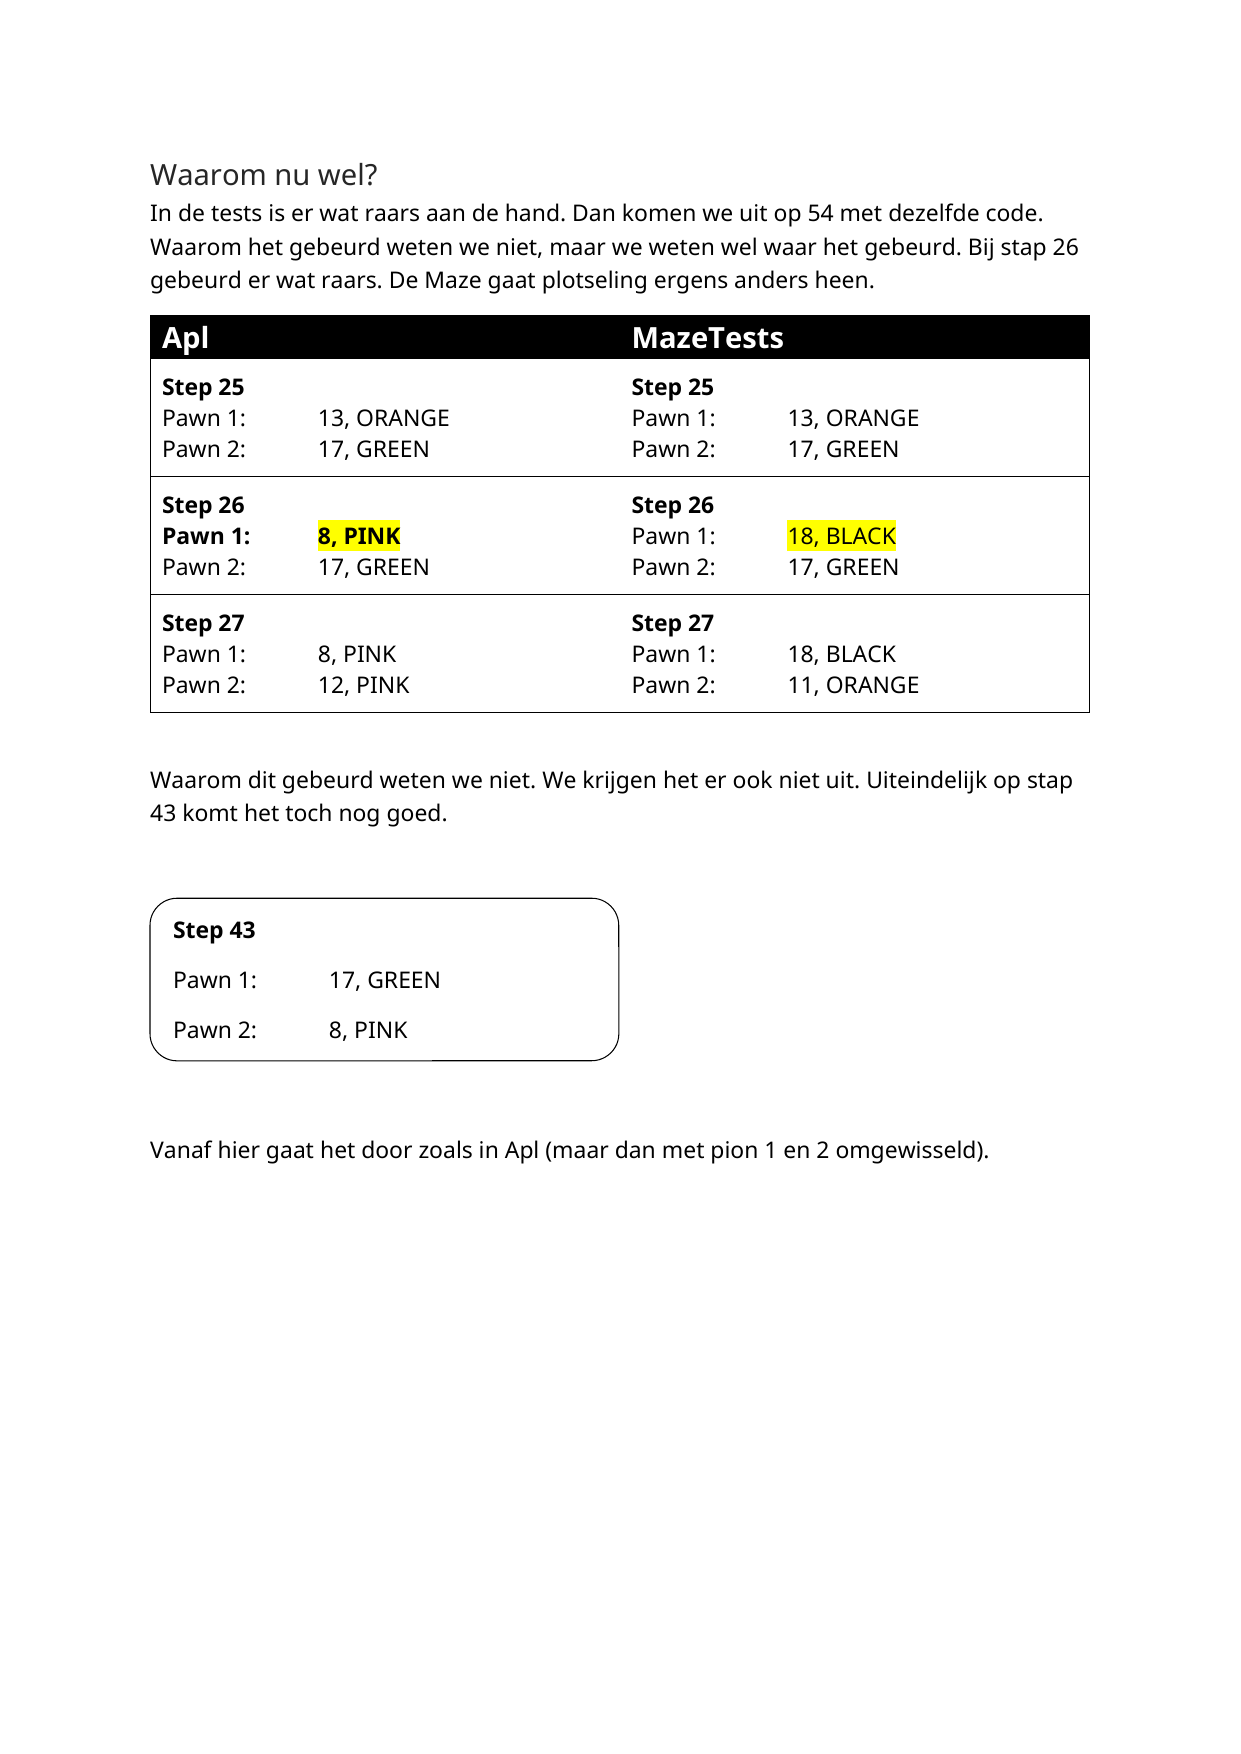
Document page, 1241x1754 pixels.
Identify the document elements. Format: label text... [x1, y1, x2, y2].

text Vanaf hier gaat het door zoals in Apl (maar dan met pion 1 en 2 omgewisseld). [150, 1133, 1090, 1165]
table_cell Step 25 Pawn 1: 13, ORANGE Pawn 2: 17, GREEN [151, 359, 620, 476]
text Waarom dit gebeurd weten we niet. We krijgen het er ook niet uit. Uiteindelijk op stap 43 komt het toch nog goed. [150, 764, 1090, 829]
text In de tests is er wat raars aan de hand. Dan komen we uit op 54 met dezelfde code. Waarom het gebeurd weten we niet, maar we weten wel waar het gebeurd. Bij stap 26 gebeurd er wat raars. De Maze gaat plotseling ergens anders heen. [150, 197, 1090, 296]
subtitle Waarom nu wel? [150, 154, 1090, 194]
table_cell Step 27 Pawn 1: 8, PINK Pawn 2: 12, PINK [151, 595, 620, 712]
table_cell Step 26 Pawn 1: 8, PINK Pawn 2: 17, GREEN [151, 477, 620, 594]
table_cell Step 25 Pawn 1: 13, ORANGE Pawn 2: 17, GREEN [620, 359, 1089, 476]
table_header MazeTests [620, 316, 1089, 358]
table_cell Step 26 Pawn 1: 18, BLACK Pawn 2: 17, GREEN [620, 477, 1089, 594]
table_cell Step 27 Pawn 1: 18, BLACK Pawn 2: 11, ORANGE [620, 595, 1089, 712]
table_header Apl [151, 316, 620, 358]
